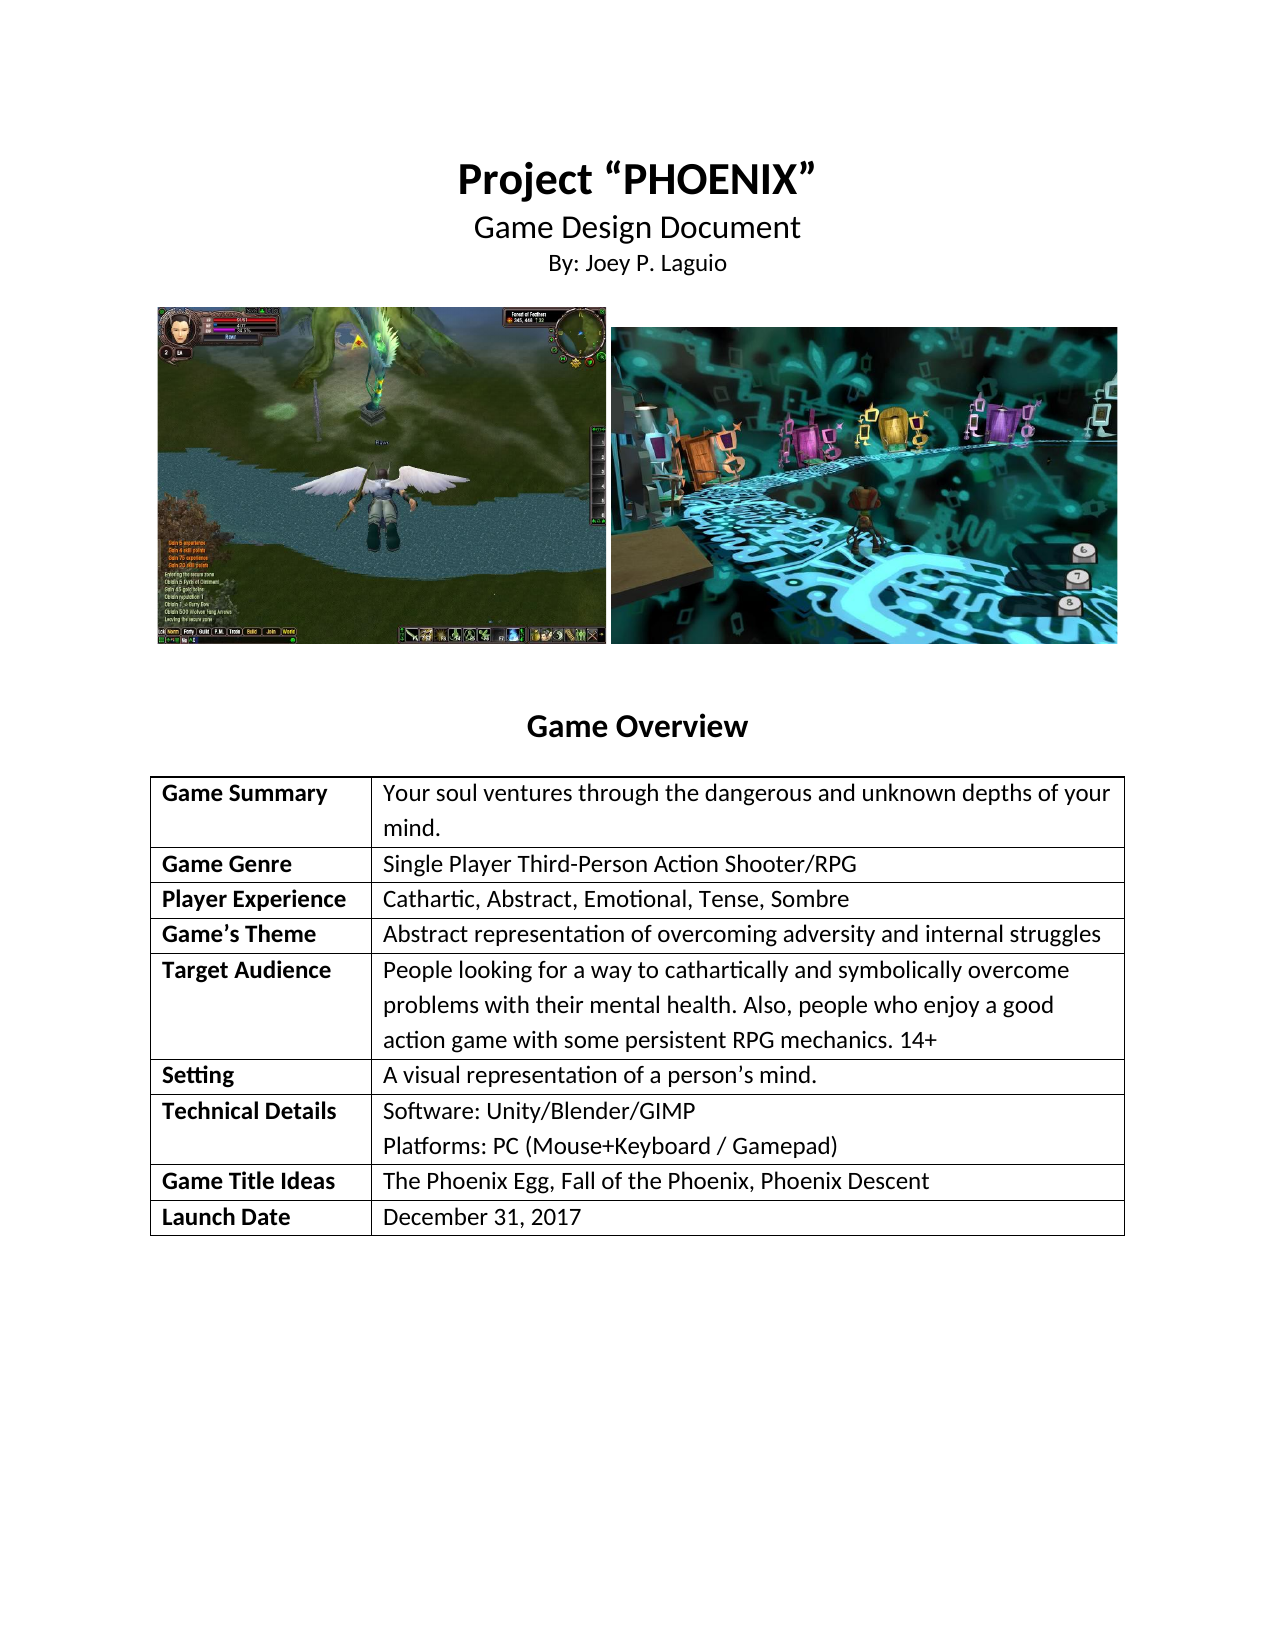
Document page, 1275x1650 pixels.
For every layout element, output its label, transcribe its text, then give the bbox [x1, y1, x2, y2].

table_cell Cathartic, Abstract, Emotional, Tense, Sombre [372, 883, 1124, 918]
table_cell Launch Date [151, 1201, 371, 1235]
table_cell Target Audience [151, 954, 371, 1058]
table_cell Single Player Third-Person Action Shooter/RPG [372, 848, 1124, 882]
text Project “PHOENIX” [150, 150, 1125, 206]
picture [833, 637, 848, 644]
table_cell Abstract representation of overcoming adversity and internal struggles [372, 919, 1124, 953]
table_cell Setting [151, 1060, 371, 1094]
table_cell Game Genre [151, 848, 371, 882]
table_cell Technical Details [151, 1095, 371, 1164]
table_cell Software: Unity/Blender/GIMP Platforms: PC (Mouse+Keyboard / Gamepad) [372, 1095, 1124, 1164]
table_cell December 31, 2017 [372, 1201, 1124, 1235]
table_cell The Phoenix Egg, Fall of the Phoenix, Phoenix Descent [372, 1165, 1124, 1200]
table_cell Player Experience [151, 883, 371, 918]
table_header Your soul ventures through the dangerous and unknown depths of your mind. [372, 778, 1124, 847]
table_cell People looking for a way to cathartically and symbolically overcome problems with their mental health. Also, people who enjoy a good action game with some persistent RPG mechanics. 14+ [372, 954, 1124, 1058]
table_header Game Summary [151, 778, 371, 847]
table_cell Game’s Theme [151, 919, 371, 953]
table_cell A visual representation of a person’s mind. [372, 1060, 1124, 1094]
picture [157, 307, 607, 644]
picture [611, 327, 1118, 644]
text Game Design Document [150, 206, 1125, 247]
text By: Joey P. Laguio [150, 247, 1125, 277]
text Game Overview [150, 705, 1125, 746]
table_cell Game Title Ideas [151, 1165, 371, 1200]
